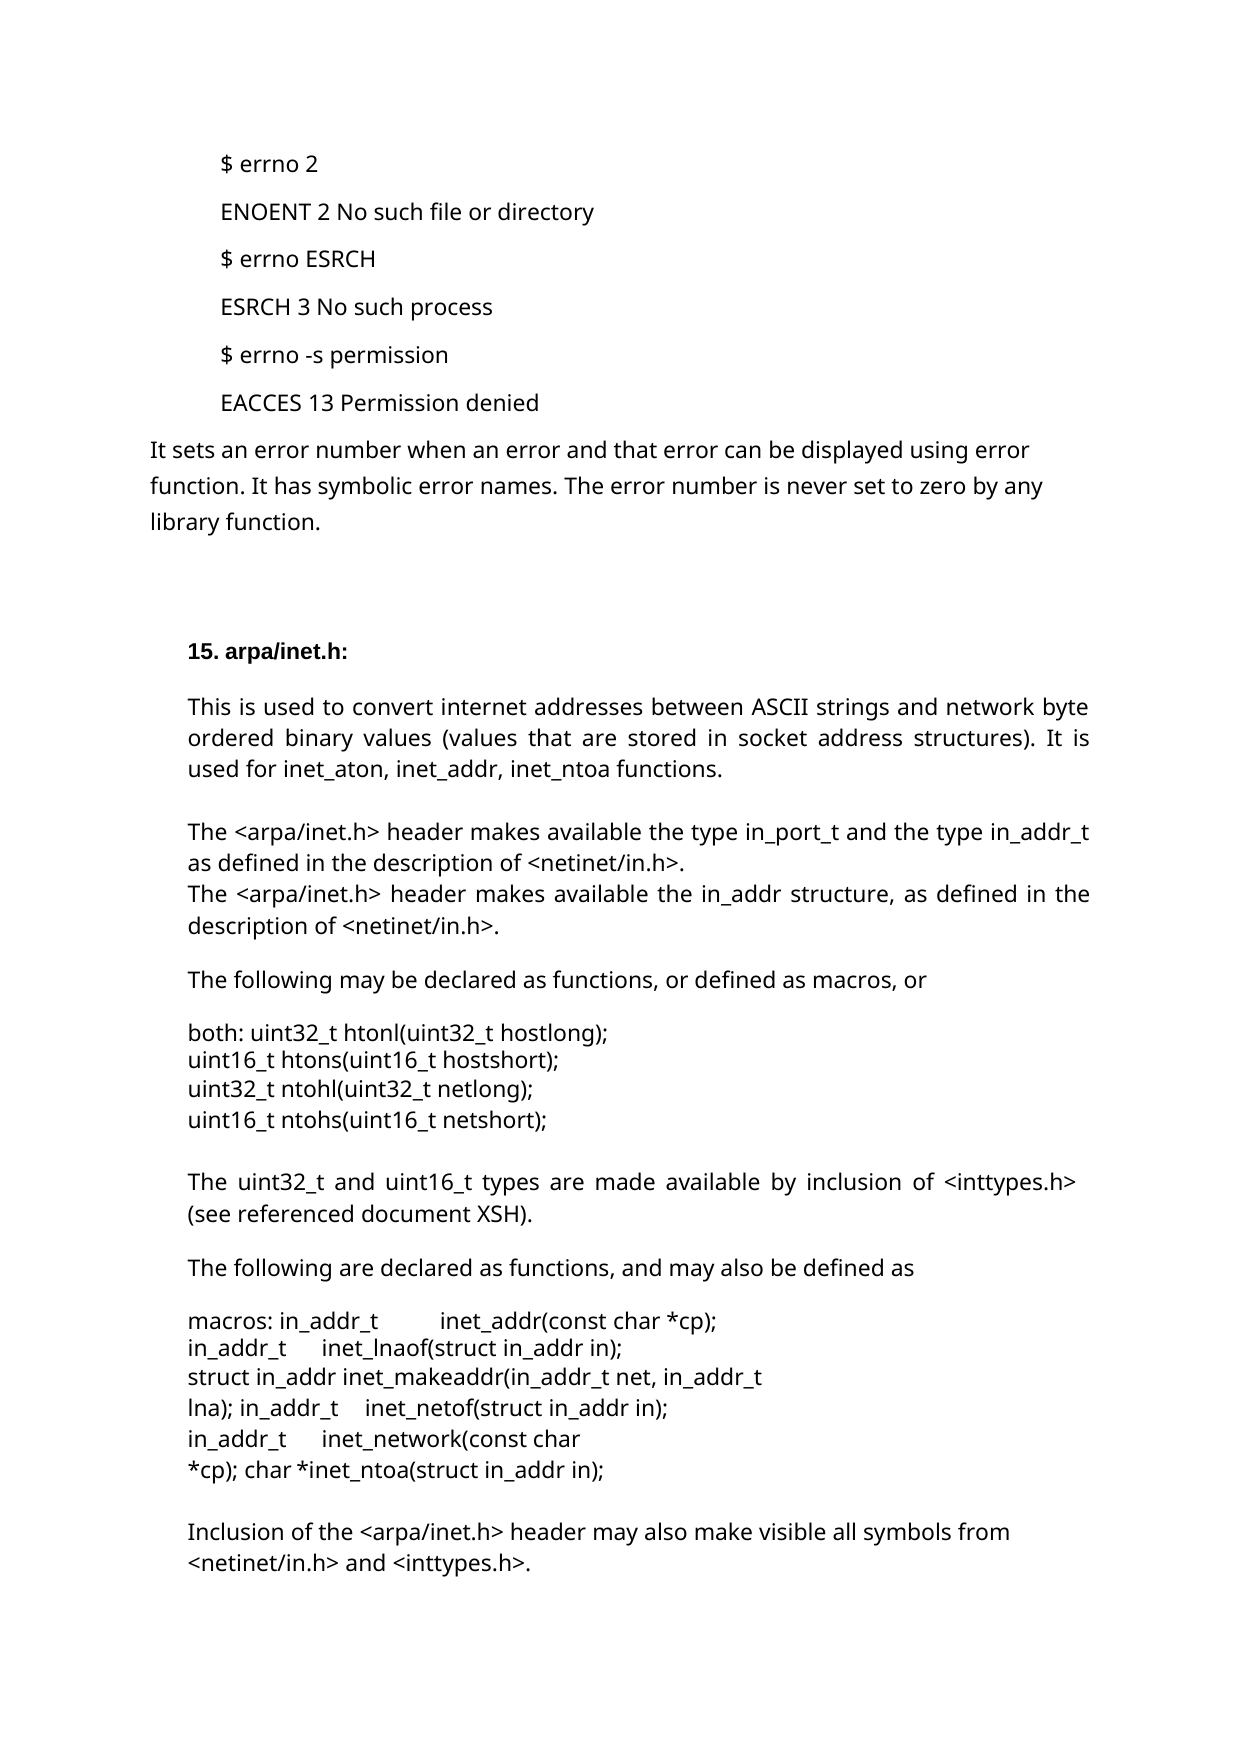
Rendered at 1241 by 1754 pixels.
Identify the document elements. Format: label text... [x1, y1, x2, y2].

text EACCES 13 Permission denied [220, 387, 1103, 418]
text $ errno 2 [220, 148, 1103, 179]
text The <arpa/inet.h> header makes available the in_addr structure, as defined in the description of <netinet/in.h>. [187, 878, 1090, 941]
text The <arpa/inet.h> header makes available the type in_port_t and the type in_addr_t as defined in the description of <netinet/in.h>. [187, 816, 1091, 878]
text uint32_t ntohl(uint32_t netlong); uint16_t ntohs(uint16_t netshort); [187, 1073, 573, 1135]
text in_addr_t inet_network(const char *cp); char *inet_ntoa(struct in_addr in); [187, 1423, 618, 1486]
subtitle arpa/inet.h: [187, 638, 1103, 664]
text The uint32_t and uint16_t types are made available by inclusion of <inttypes.h> (see referenced document XSH). [187, 1166, 1103, 1229]
text Inclusion of the <arpa/inet.h> header may also make visible all symbols from <netinet/in.h> and <inttypes.h>. [187, 1516, 1103, 1578]
text The following may be declared as functions, or defined as macros, or both: uint32_t htonl(uint32_t hostlong); [187, 947, 946, 1052]
text ENOENT 2 No such file or directory [220, 196, 1103, 227]
text $ errno ESRCH [220, 243, 1103, 275]
text in_addr_t inet_lnaof(struct in_addr in); [612, 1340, 1103, 1360]
text $ errno -s permission [220, 339, 1103, 370]
text uint16_t htons(uint16_t hostshort); [187, 1052, 1103, 1073]
text struct in_addr inet_makeaddr(in_addr_t net, in_addr_t lna); in_addr_t inet_netof(struct in_addr in); [187, 1361, 785, 1423]
text The following are declared as functions, and may also be defined as macros: in_addr_t inet_addr(const char *cp); [187, 1234, 966, 1340]
text in_addr_t inet_lnaof(struct in_addr in); [187, 1340, 431, 1360]
text ESRCH 3 No such process [220, 291, 1103, 322]
text This is used to convert internet addresses between ASCII strings and network byte ordered binary values (values that are stored in socket address structures). It is used for inet_aton, inet_addr, inet_ntoa functions. [187, 691, 1090, 784]
text in_addr_t inet_lnaof(struct in_addr in); [430, 1340, 613, 1360]
text It sets an error number when an error and that error can be displayed using error function. It has symbolic error names. The error number is never set to zero by any library function. [150, 434, 1082, 537]
